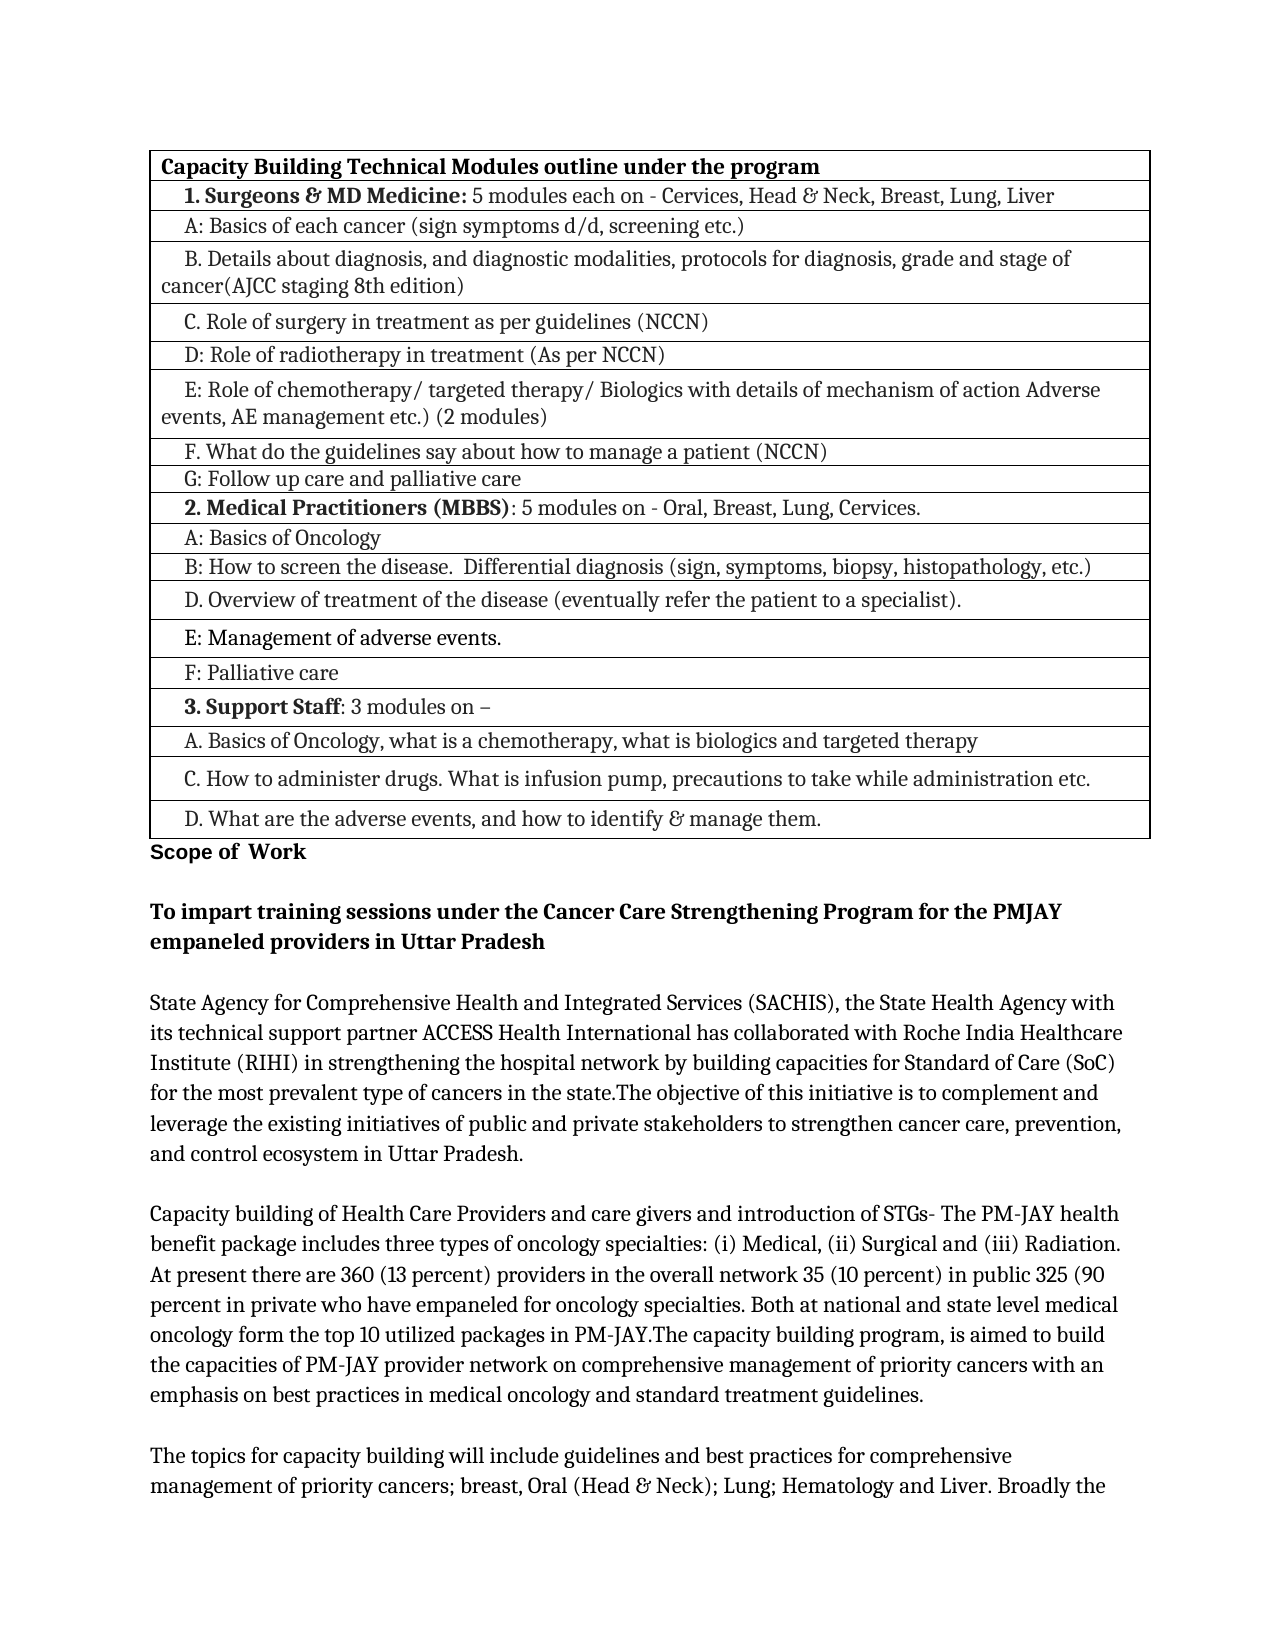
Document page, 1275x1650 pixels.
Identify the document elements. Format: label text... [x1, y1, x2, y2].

text State Agency for Comprehensive Health and Integrated Services (SACHIS), the State Health Agency with its technical support partner ACCESS Health International has collaborated with Roche India Healthcare Institute (RIHI) in strengthening the hospital network by building capacities for Standard of Care (SoC) for the most prevalent type of cancers in the state.The objective of this initiative is to complement and leverage the existing initiatives of public and private stakeholders to strengthen cancer care, prevention, and control ecosystem in Uttar Pradesh. [150, 989, 1125, 1167]
table_cell D. What are the adverse events, and how to identify & manage them. [151, 801, 1149, 837]
text To impart training sessions under the Cancer Care Strengthening Program for the PMJAY empaneled providers in Uttar Pradesh [150, 899, 1125, 955]
table_cell D. Overview of treatment of the disease (eventually refer the patient to a specialist). [151, 581, 1149, 619]
table_cell B: How to screen the disease. Differential diagnosis (sign, symptoms, biopsy, histopathology, etc.) [151, 554, 1149, 580]
table_header Capacity Building Technical Modules outline under the program [151, 151, 1149, 180]
table_cell A. Basics of Oncology, what is a chemotherapy, what is biologics and targeted therapy [151, 727, 1149, 756]
list Capacity building of Health Care Providers and care givers and introduction of STGs- The PM-JAY health benefit package includes three types of oncology specialties: (i) Medical, (ii) Surgical and (iii) Radiation. At present there are 360 (13 percent) providers in the overall network 35 (10 percent) in public 325 (90 percent in private who have empaneled for oncology specialties. Both at national and state level medical oncology form the top 10 utilized packages in PM-JAY.The capacity building program, is aimed to build the capacities of PM-JAY provider network on comprehensive management of priority cancers with an emphasis on best practices in medical oncology and standard treatment guidelines. [150, 1201, 1125, 1408]
table_cell F: Palliative care [151, 658, 1149, 687]
table_cell B. Details about diagnosis, and diagnostic modalities, protocols for diagnosis, grade and stage of cancer(AJCC staging 8th edition) [151, 242, 1149, 303]
table_cell C. Role of surgery in treatment as per guidelines (NCCN) [151, 304, 1149, 341]
table_cell 3. Support Staff: 3 modules on – [151, 689, 1149, 726]
table_cell G: Follow up care and palliative care [151, 466, 1149, 492]
table_cell 1. Surgeons & MD Medicine: 5 modules each on - Cervices, Head & Neck, Breast, Lung, Liver [151, 181, 1149, 210]
table_cell E: Management of adverse events. [151, 620, 1149, 657]
text Scope of Work [150, 839, 1125, 865]
table_cell E: Role of chemotherapy/ targeted therapy/ Biologics with details of mechanism of action Adverse events, AE management etc.) (2 modules) [151, 370, 1149, 437]
table_cell A: Basics of Oncology [151, 524, 1149, 553]
table_cell D: Role of radiotherapy in treatment (As per NCCN) [151, 342, 1149, 369]
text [150, 1443, 1125, 1499]
table_cell F. What do the guidelines say about how to manage a patient (NCCN) [151, 439, 1149, 465]
table_cell A: Basics of each cancer (sign symptoms d/d, screening etc.) [151, 211, 1149, 241]
table_cell C. How to administer drugs. What is infusion pump, precautions to take while administration etc. [151, 757, 1149, 800]
table_cell 2. Medical Practitioners (MBBS): 5 modules on - Oral, Breast, Lung, Cervices. [151, 493, 1149, 522]
